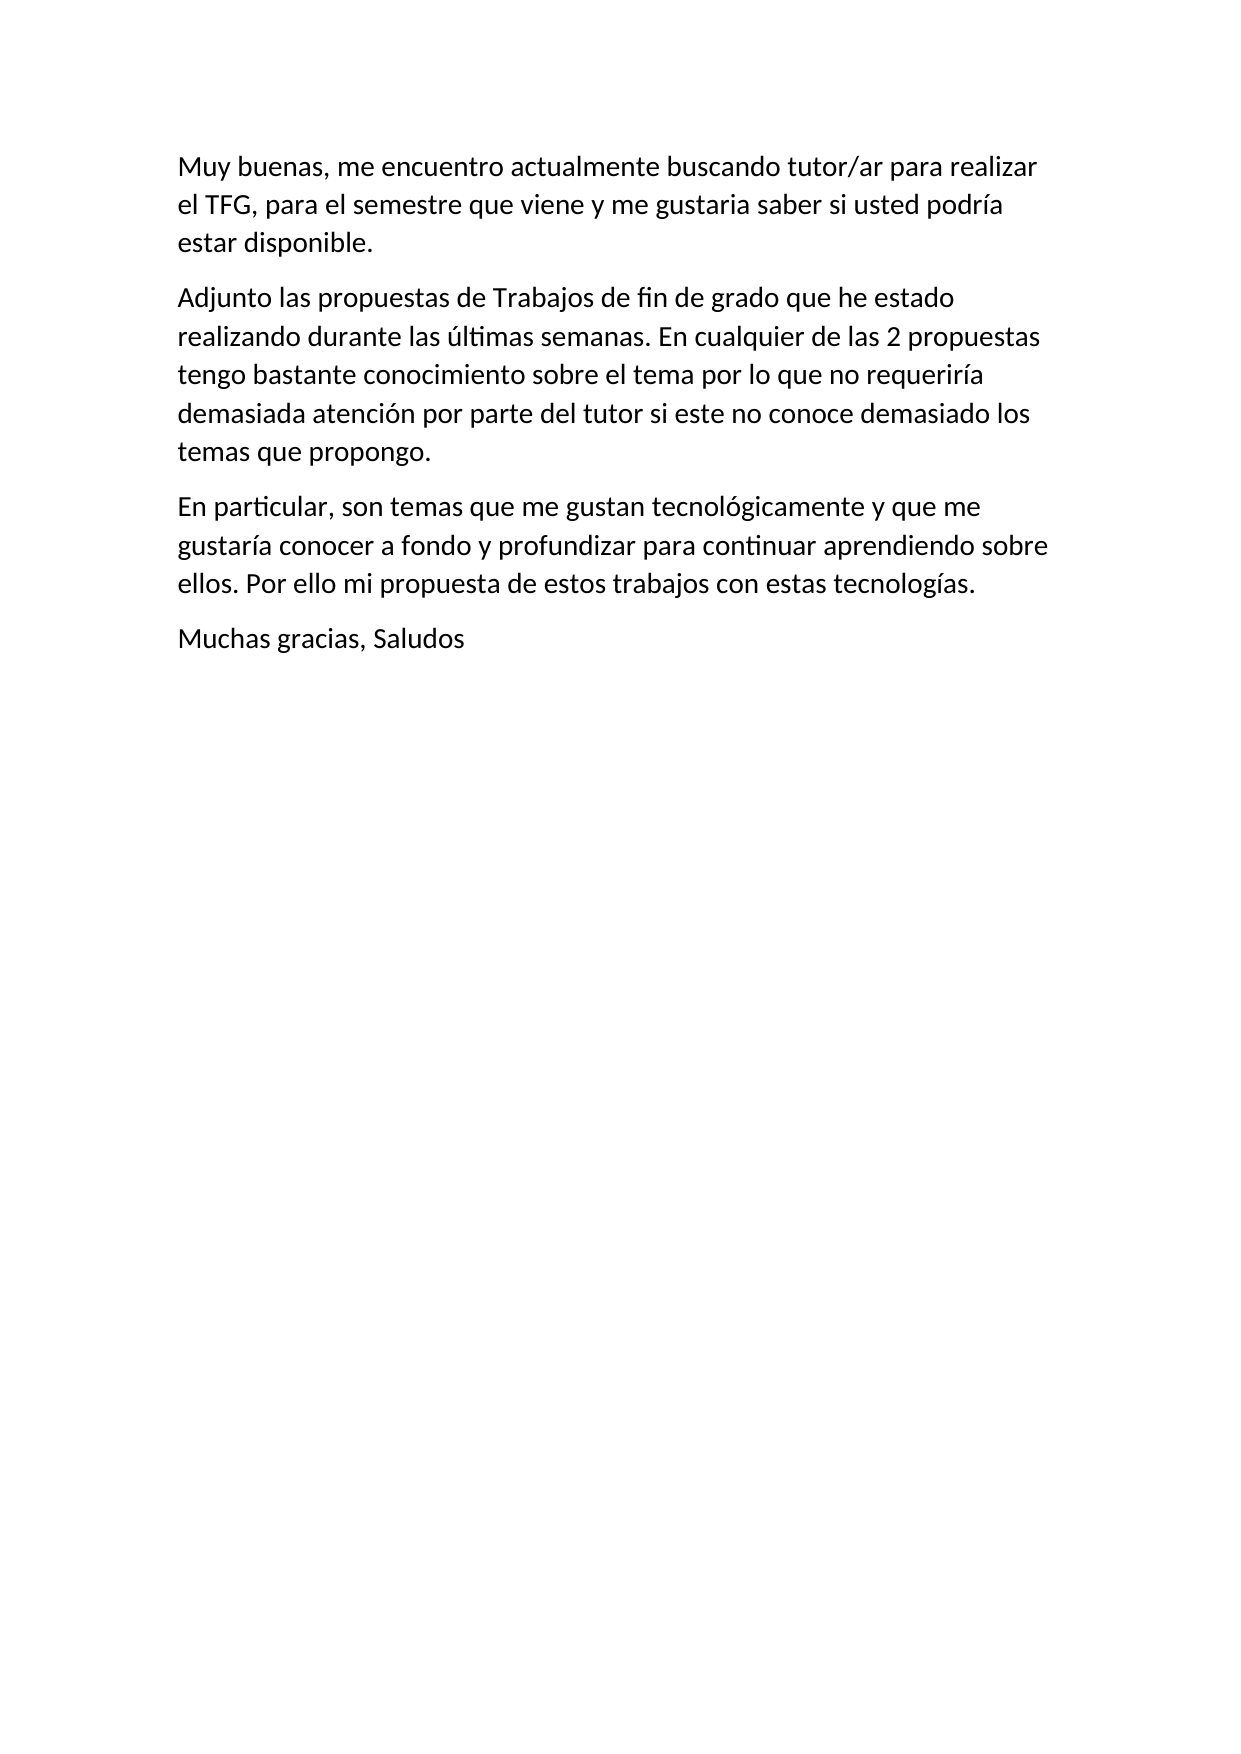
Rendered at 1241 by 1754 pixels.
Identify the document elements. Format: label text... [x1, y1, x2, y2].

text Muy buenas, me encuentro actualmente buscando tutor/ar para realizar el TFG, para el semestre que viene y me gustaria saber si usted podría estar disponible. [177, 148, 1063, 260]
text En particular, son temas que me gustan tecnológicamente y que me gustaría conocer a fondo y profundizar para continuar aprendiendo sobre ellos. Por ello mi propuesta de estos trabajos con estas tecnologías. [177, 488, 1063, 601]
text Adjunto las propuestas de Trabajos de fin de grado que he estado realizando durante las últimas semanas. En cualquier de las 2 propuestas tengo bastante conocimiento sobre el tema por lo que no requeriría demasiada atención por parte del tutor si este no conoce demasiado los temas que propongo. [177, 279, 1063, 469]
text Muchas gracias, Saludos [177, 620, 1063, 656]
